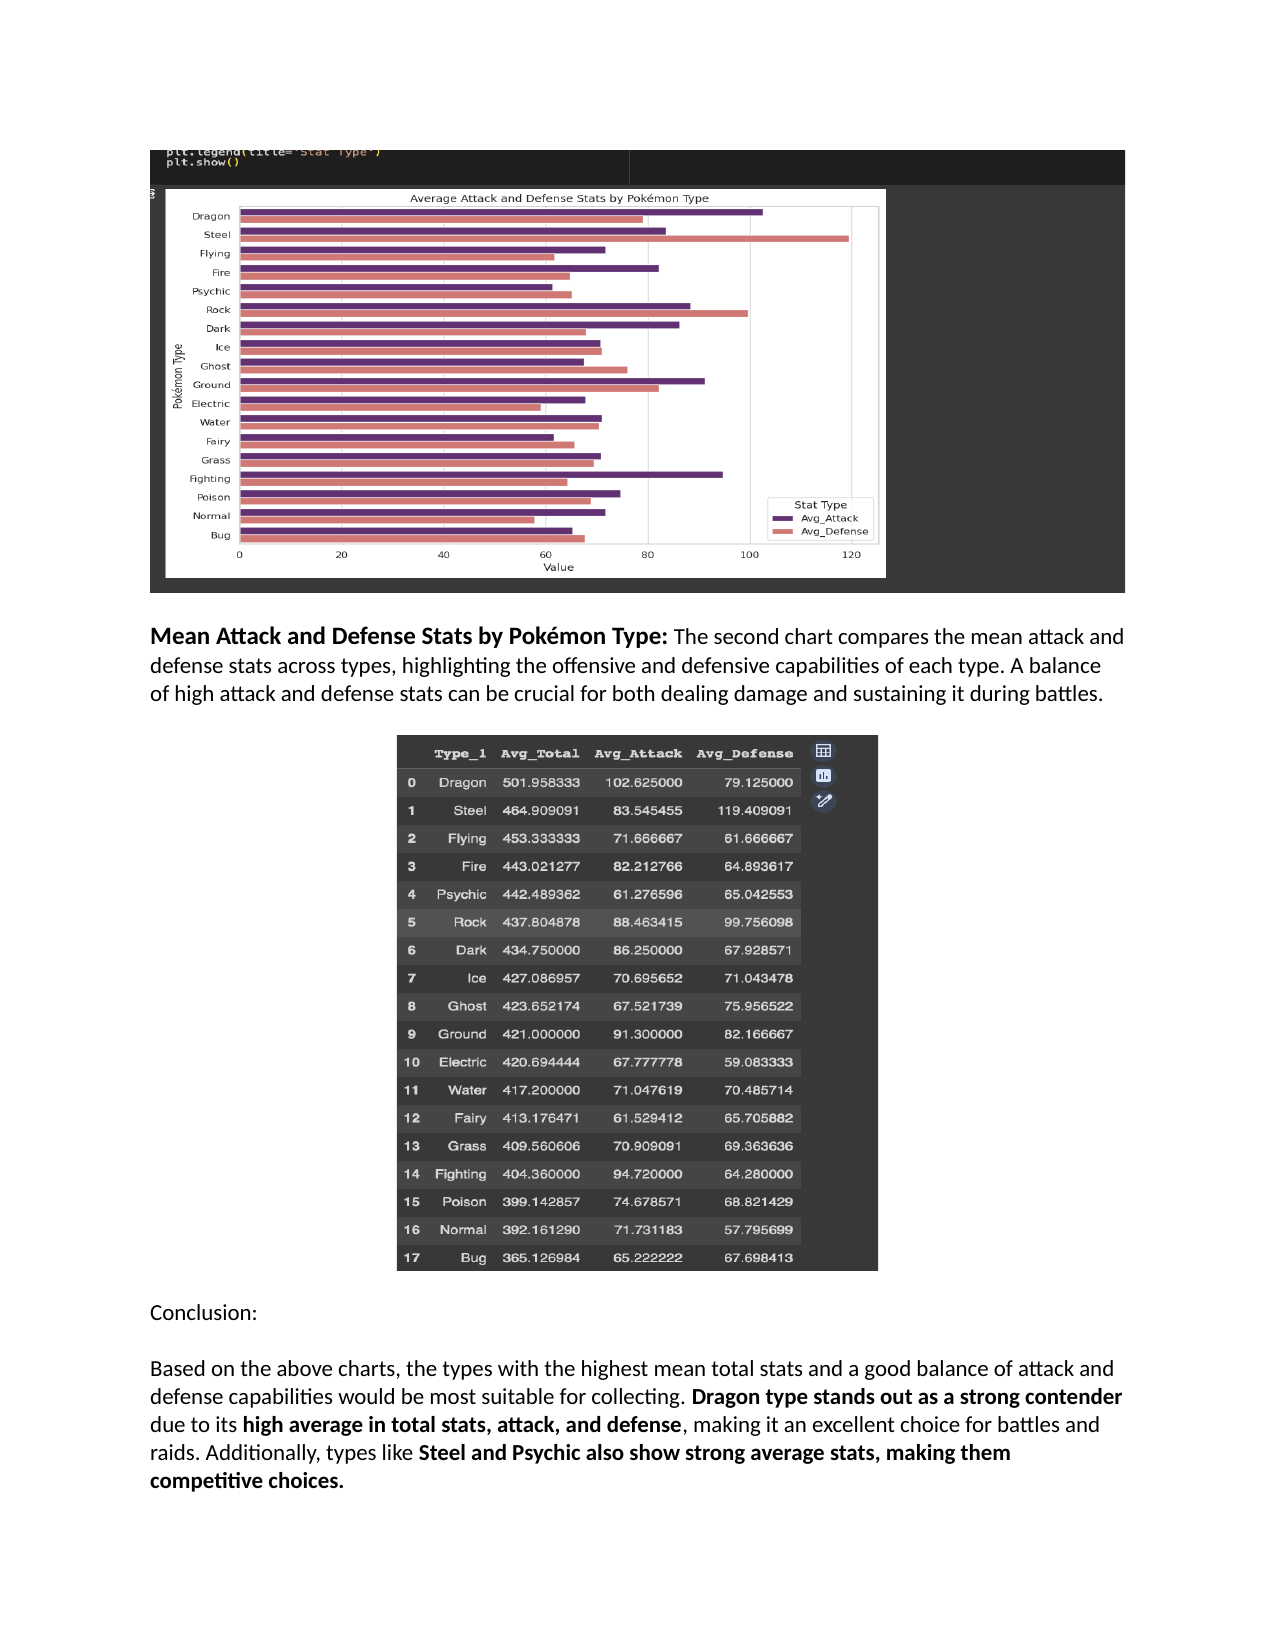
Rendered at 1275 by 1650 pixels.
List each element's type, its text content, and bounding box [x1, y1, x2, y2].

text Conclusion: [150, 1298, 1125, 1326]
text Based on the above charts, the types with the highest mean total stats and a good balance of attack and defense capabilities would be most suitable for collecting. Dragon type stands out as a strong contender due to its high average in total stats, attack, and defense, making it an excellent choice for battles and raids. Additionally, types like Steel and Psychic also show strong average stats, making them competitive choices. [150, 1354, 1125, 1494]
text Mean Attack and Defense Stats by Pokémon Type: The second chart compares the mean attack and defense stats across types, highlighting the offensive and defensive capabilities of each type. A balance of high attack and defense stats can be crucial for both dealing damage and sustaining it during battles. [150, 620, 1125, 707]
picture [396, 735, 879, 1271]
picture [150, 150, 1125, 593]
